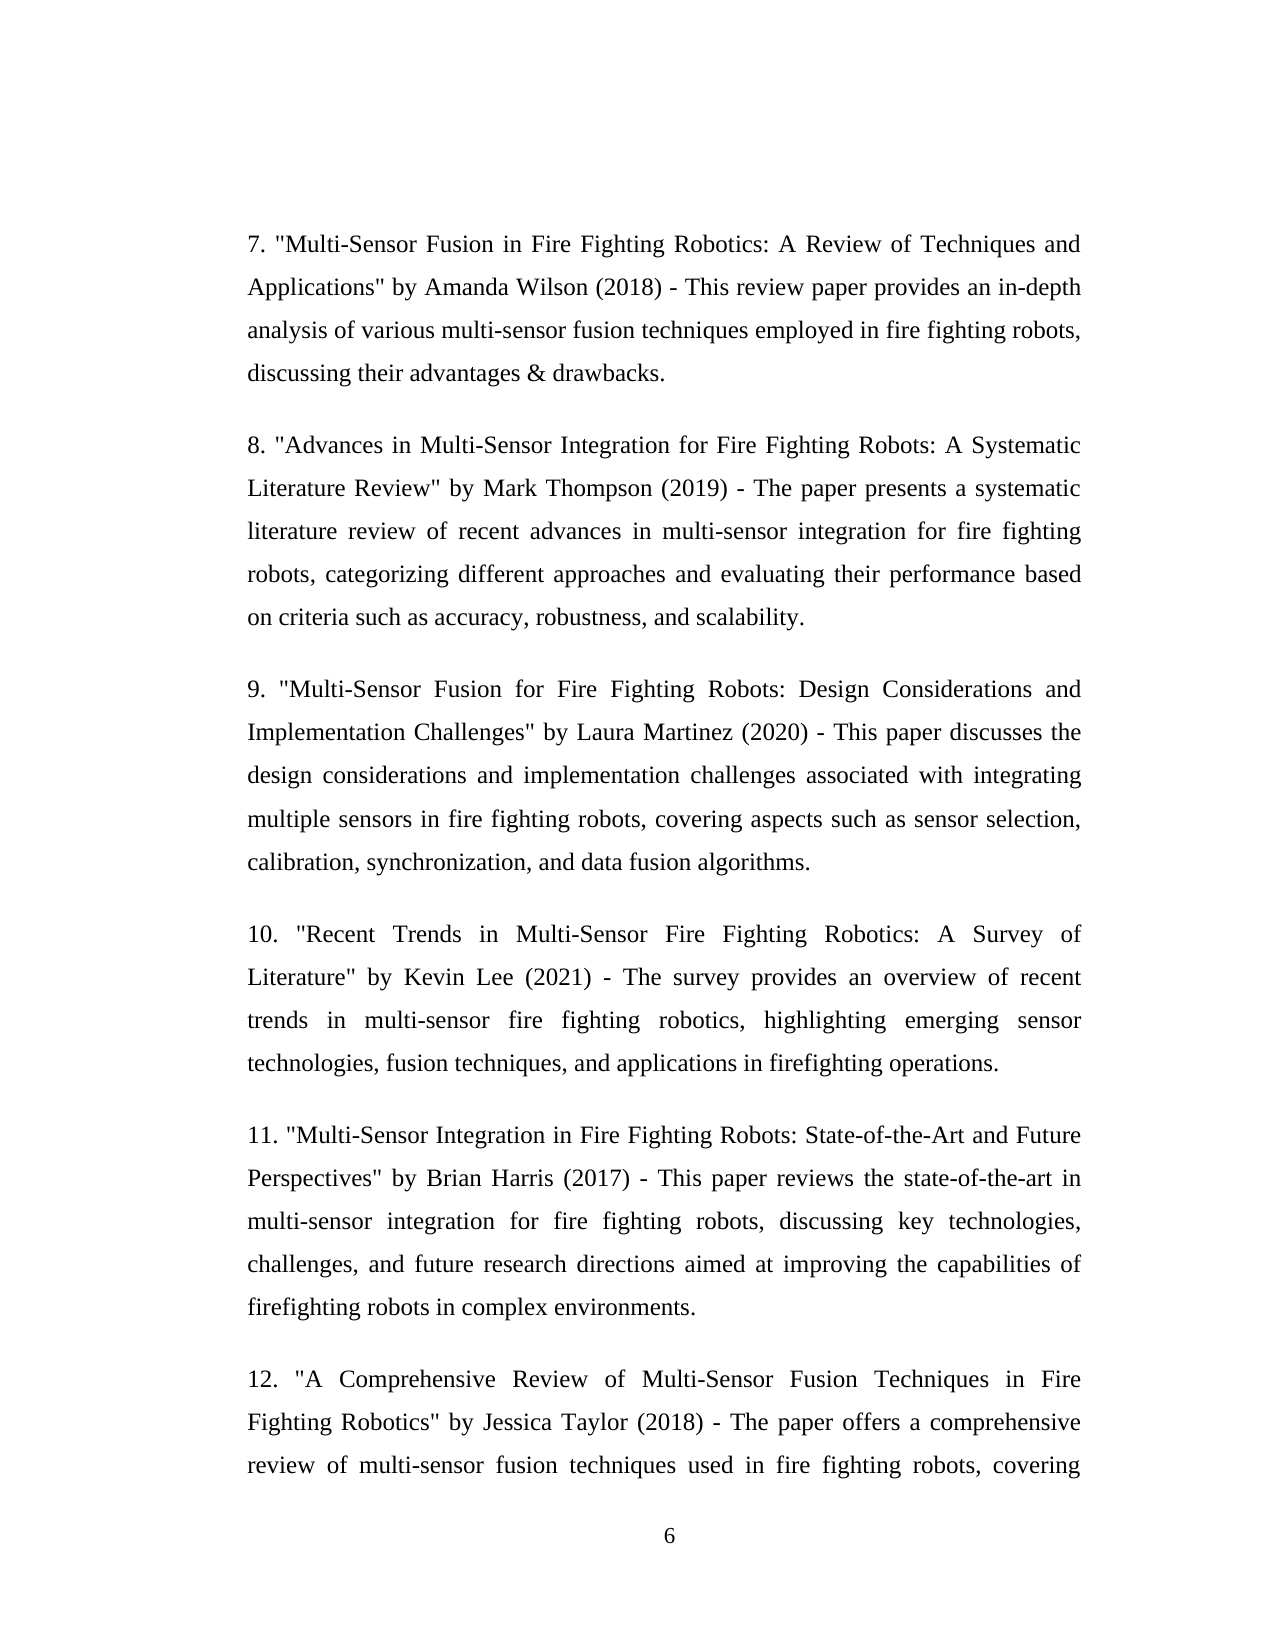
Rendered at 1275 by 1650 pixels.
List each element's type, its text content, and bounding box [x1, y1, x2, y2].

text 7. "Multi-Sensor Fusion in Fire Fighting Robotics: A Review of Techniques and Applications" by Amanda Wilson (2018) - This review paper provides an in-depth analysis of various multi-sensor fusion techniques employed in fire fighting robots, discussing their advantages & drawbacks. [247, 229, 1082, 387]
text 8. "Advances in Multi-Sensor Integration for Fire Fighting Robots: A Systematic Literature Review" by Mark Thompson (2019) - The paper presents a systematic literature review of recent advances in multi-sensor integration for fire fighting robots, categorizing different approaches and evaluating their performance based on criteria such as accuracy, robustness, and scalability. [247, 430, 1082, 631]
text 10. "Recent Trends in Multi-Sensor Fire Fighting Robotics: A Survey of Literature" by Kevin Lee (2021) - The survey provides an overview of recent trends in multi-sensor fire fighting robotics, highlighting emerging sensor technologies, fusion techniques, and applications in firefighting operations. [247, 919, 1082, 1077]
text 9. "Multi-Sensor Fusion for Fire Fighting Robots: Design Considerations and Implementation Challenges" by Laura Martinez (2020) - This paper discusses the design considerations and implementation challenges associated with integrating multiple sensors in fire fighting robots, covering aspects such as sensor selection, calibration, synchronization, and data fusion algorithms. [247, 674, 1082, 876]
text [247, 1364, 1082, 1479]
text 11. "Multi-Sensor Integration in Fire Fighting Robots: State-of-the-Art and Future Perspectives" by Brian Harris (2017) - This paper reviews the state-of-the-art in multi-sensor integration for fire fighting robots, discussing key technologies, challenges, and future research directions aimed at improving the capabilities of firefighting robots in complex environments. [247, 1120, 1082, 1321]
